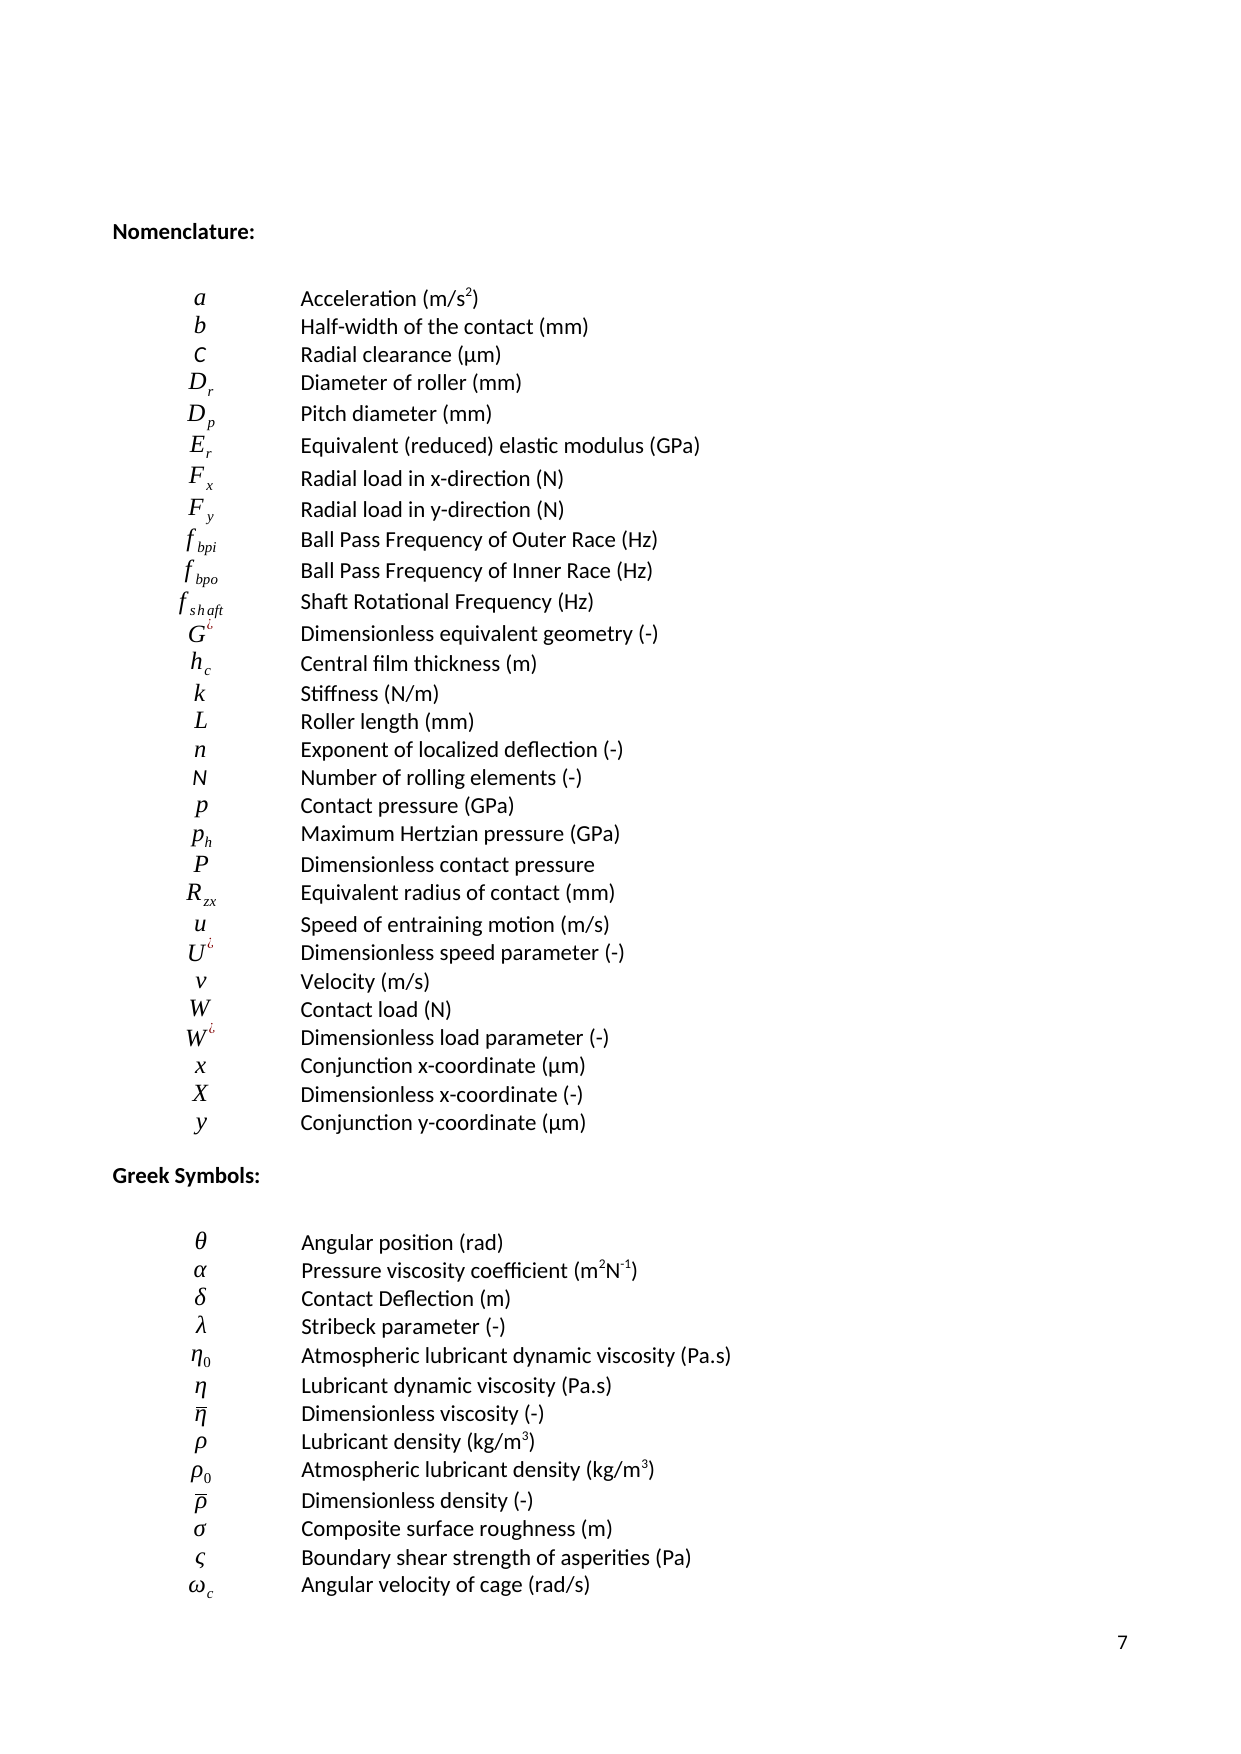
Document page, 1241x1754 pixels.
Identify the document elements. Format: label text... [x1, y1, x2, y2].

table_cell [112, 1108, 289, 1136]
table_cell Dimensionless x-coordinate (-) [289, 1080, 1175, 1108]
table_cell [112, 619, 289, 648]
table_cell Boundary shear strength of asperities (Pa) [290, 1543, 1176, 1571]
table_cell [112, 399, 289, 431]
table_cell [112, 1080, 289, 1108]
table_cell Stribeck parameter (-) [290, 1312, 1176, 1340]
table_cell [112, 995, 289, 1023]
table_cell [112, 851, 289, 878]
table_cell [112, 735, 289, 763]
table_header Angular position (rad) [290, 1228, 1176, 1256]
table_cell Velocity (m/s) [289, 967, 1175, 995]
table_cell [112, 967, 289, 995]
table_cell Composite surface roughness (m) [290, 1515, 1176, 1543]
table_cell Speed of entraining motion (m/s) [289, 910, 1175, 938]
table_cell [113, 1312, 290, 1340]
table_cell Stiffness (N/m) [289, 679, 1175, 707]
table_cell [112, 879, 289, 910]
table_cell [113, 1455, 290, 1487]
table_cell C [112, 340, 289, 368]
table_cell Atmospheric lubricant dynamic viscosity (Pa.s) [290, 1340, 1176, 1371]
table_cell Shaft Rotational Frequency (Hz) [289, 588, 1175, 619]
table_cell N [112, 763, 289, 791]
table_cell [112, 648, 289, 679]
table_cell [113, 1256, 290, 1284]
table_cell [112, 910, 289, 938]
table_cell Pressure viscosity coefficient (m2N-1) [290, 1256, 1176, 1284]
table_cell Roller length (mm) [289, 707, 1175, 735]
table_cell Ball Pass Frequency of Inner Race (Hz) [289, 556, 1175, 587]
table_cell Atmospheric lubricant density (kg/m3) [290, 1455, 1176, 1487]
table_cell [113, 1571, 290, 1602]
table_cell [113, 1487, 290, 1514]
table_cell Equivalent radius of contact (mm) [289, 879, 1175, 910]
table_cell [112, 431, 289, 462]
table_cell [112, 312, 289, 340]
table_cell Contact load (N) [289, 995, 1175, 1023]
table_cell Maximum Hertzian pressure (GPa) [289, 819, 1175, 851]
table_cell Pitch diameter (mm) [289, 399, 1175, 431]
table_cell [112, 588, 289, 619]
table_cell [112, 1052, 289, 1080]
table_cell Dimensionless speed parameter (-) [289, 938, 1175, 967]
table_cell [112, 791, 289, 819]
table_cell [112, 707, 289, 735]
table_cell Contact pressure (GPa) [289, 791, 1175, 819]
table_cell Ball Pass Frequency of Outer Race (Hz) [289, 525, 1175, 556]
table_cell Number of rolling elements (-) [289, 763, 1175, 791]
table_cell Contact Deflection (m) [290, 1284, 1176, 1312]
text Greek Symbols: [112, 1161, 1128, 1189]
table_cell Half-width of the contact (mm) [289, 312, 1175, 340]
table_cell Radial load in y-direction (N) [289, 494, 1175, 525]
table_cell [112, 525, 289, 556]
table_cell Angular velocity of cage (rad/s) [290, 1571, 1176, 1602]
table_cell Dimensionless contact pressure [289, 851, 1175, 878]
table_cell Conjunction y-coordinate (µm) [289, 1108, 1175, 1136]
table_cell [113, 1515, 290, 1543]
table_cell Dimensionless density (-) [290, 1487, 1176, 1514]
table_cell Lubricant dynamic viscosity (Pa.s) [290, 1371, 1176, 1399]
table_cell Equivalent (reduced) elastic modulus (GPa) [289, 431, 1175, 462]
table_cell [112, 462, 289, 493]
table_cell Dimensionless equivalent geometry (-) [289, 619, 1175, 648]
table_cell [113, 1340, 290, 1371]
table_header [112, 284, 289, 312]
table_cell [112, 368, 289, 399]
table_cell [112, 494, 289, 525]
text Nomenclature: [112, 217, 1128, 245]
table_header [113, 1228, 290, 1256]
table_header Acceleration (m/s2) [289, 284, 1175, 312]
table_cell Radial clearance (µm) [289, 340, 1175, 368]
table_cell Conjunction x-coordinate (µm) [289, 1052, 1175, 1080]
table_cell [112, 679, 289, 707]
table_cell [113, 1284, 290, 1312]
table_cell [113, 1543, 290, 1571]
table_cell [112, 1023, 289, 1052]
table_cell Dimensionless load parameter (-) [289, 1023, 1175, 1052]
table_cell [112, 556, 289, 587]
table_cell Diameter of roller (mm) [289, 368, 1175, 399]
table_cell Lubricant density (kg/m3) [290, 1427, 1176, 1455]
table_cell [112, 819, 289, 851]
table_cell Dimensionless viscosity (-) [290, 1399, 1176, 1427]
table_cell [113, 1399, 290, 1427]
table_cell Central film thickness (m) [289, 648, 1175, 679]
table_cell Exponent of localized deflection (-) [289, 735, 1175, 763]
table_cell [113, 1427, 290, 1455]
table_cell Radial load in x-direction (N) [289, 462, 1175, 493]
table_cell [113, 1371, 290, 1399]
table_cell [112, 938, 289, 967]
